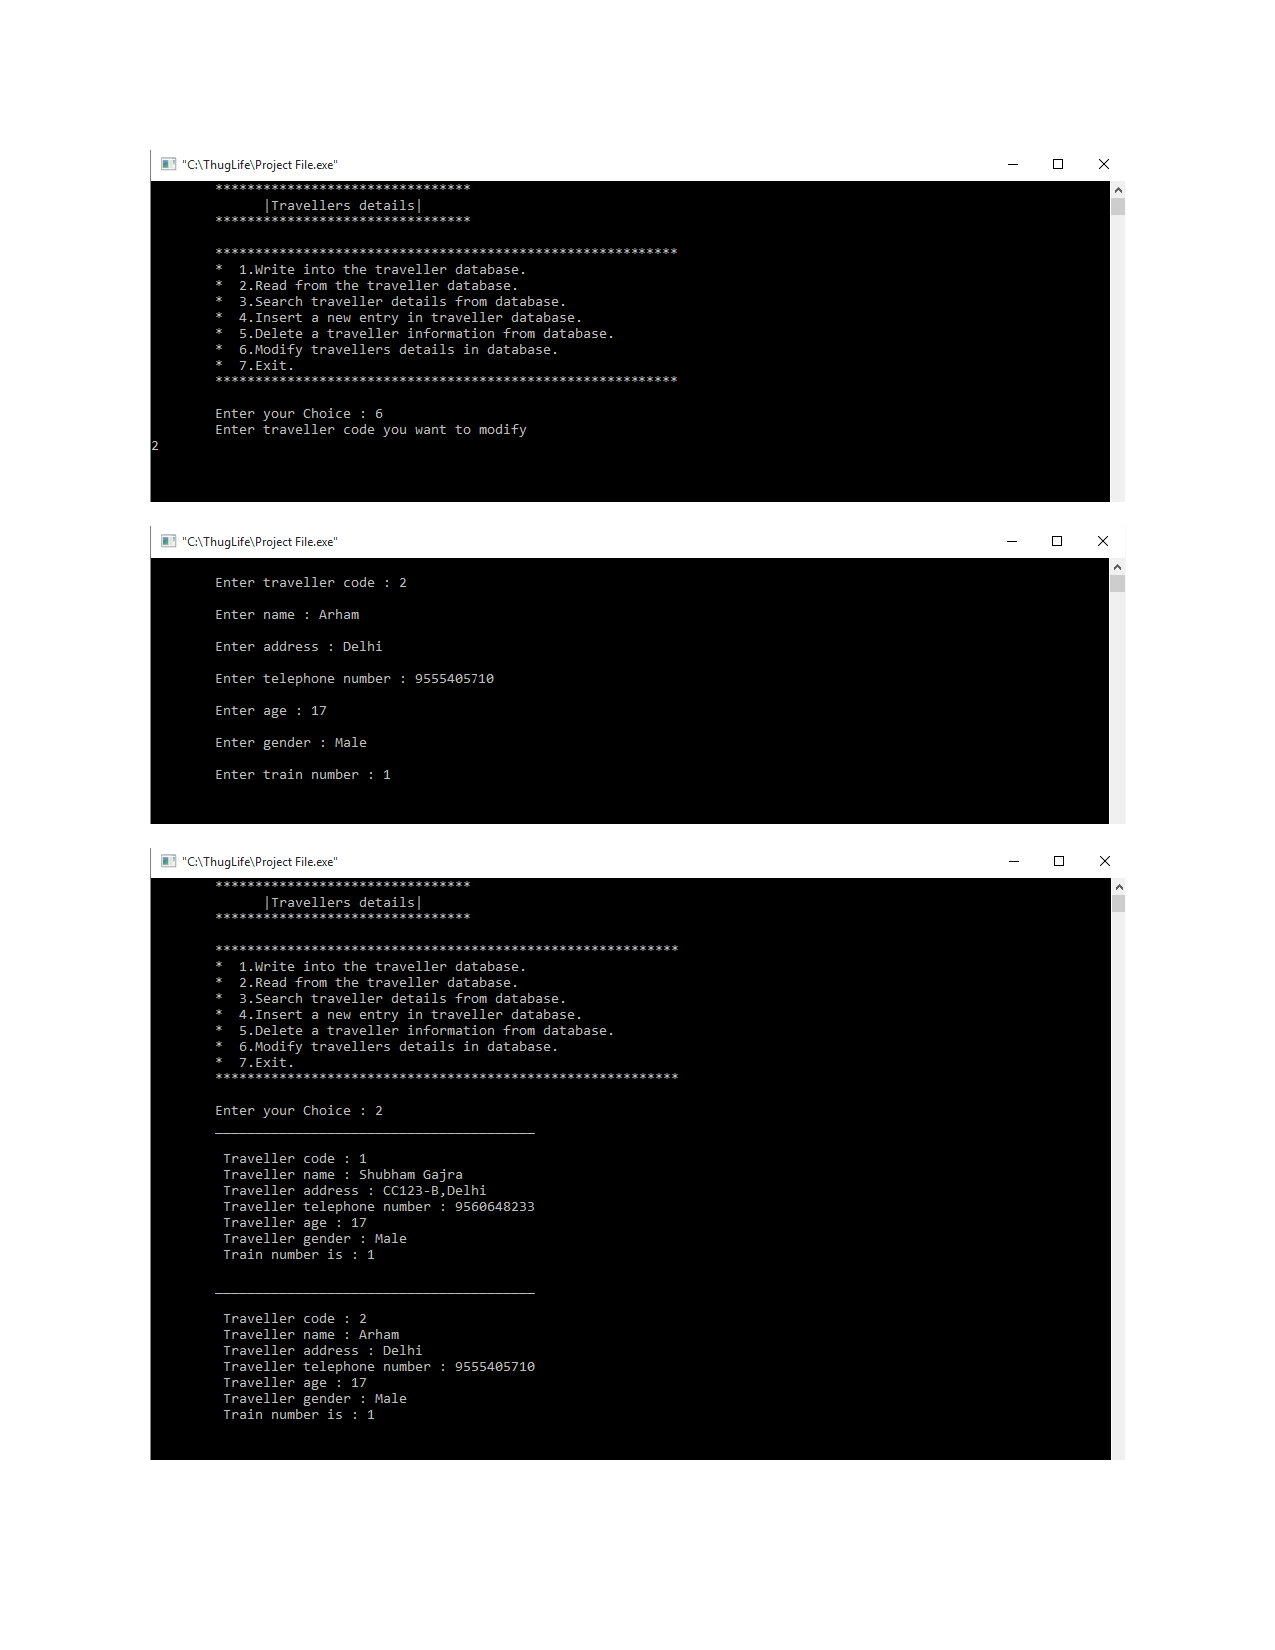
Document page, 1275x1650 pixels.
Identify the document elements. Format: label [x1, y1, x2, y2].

picture [150, 526, 1125, 824]
picture [150, 150, 1125, 502]
picture [150, 848, 1125, 1460]
